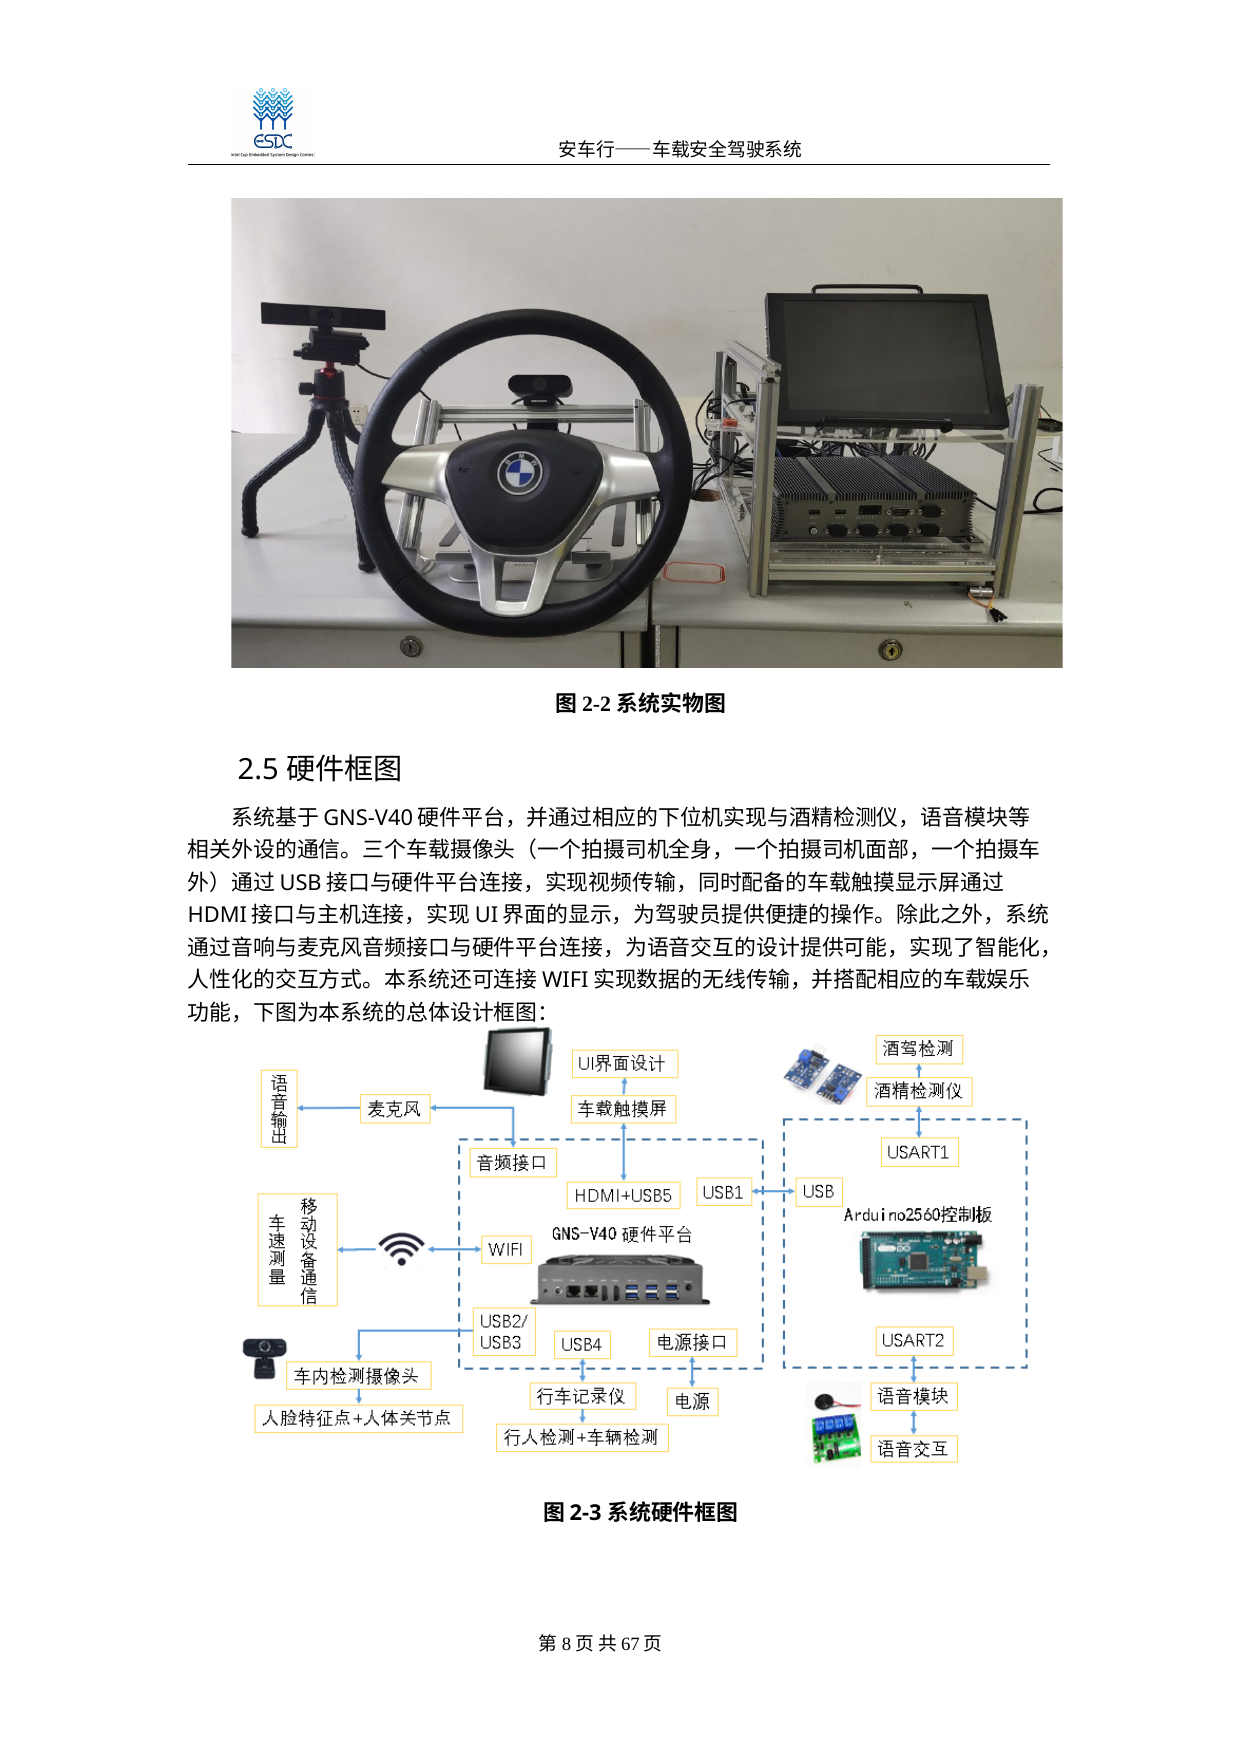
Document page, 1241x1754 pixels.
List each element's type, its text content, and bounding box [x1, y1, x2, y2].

text 2.5 硬件框图 [237, 734, 1050, 799]
picture [231, 88, 315, 157]
text 图2-3 系统硬件框图 [187, 1494, 1050, 1527]
text 图2-2 系统实物图 [187, 686, 1050, 718]
text 系统基于GNS-V40硬件平台，并通过相应的下位机实现与酒精检测仪，语音模块等相关外设的通信。三个车载摄像头（一个拍摄司机全身，一个拍摄司机面部，一个拍摄车外）通过USB接口与硬件平台连接，实现视频传输，同时配备的车载触摸显示屏通过HDMI接口与主机连接，实现UI界面的显示，为驾驶员提供便捷的操作。除此之外，系统通过音响与麦克风音频接口与硬件平台连接，为语音交互的设计提供可能，实现了智能化，人性化的交互方式。本系统还可连接WIFI实现数据的无线传输，并搭配相应的车载娱乐功能，下图为本系统的总体设计框图： [187, 799, 1050, 1027]
picture [234, 1026, 1048, 1468]
picture [231, 198, 1063, 668]
